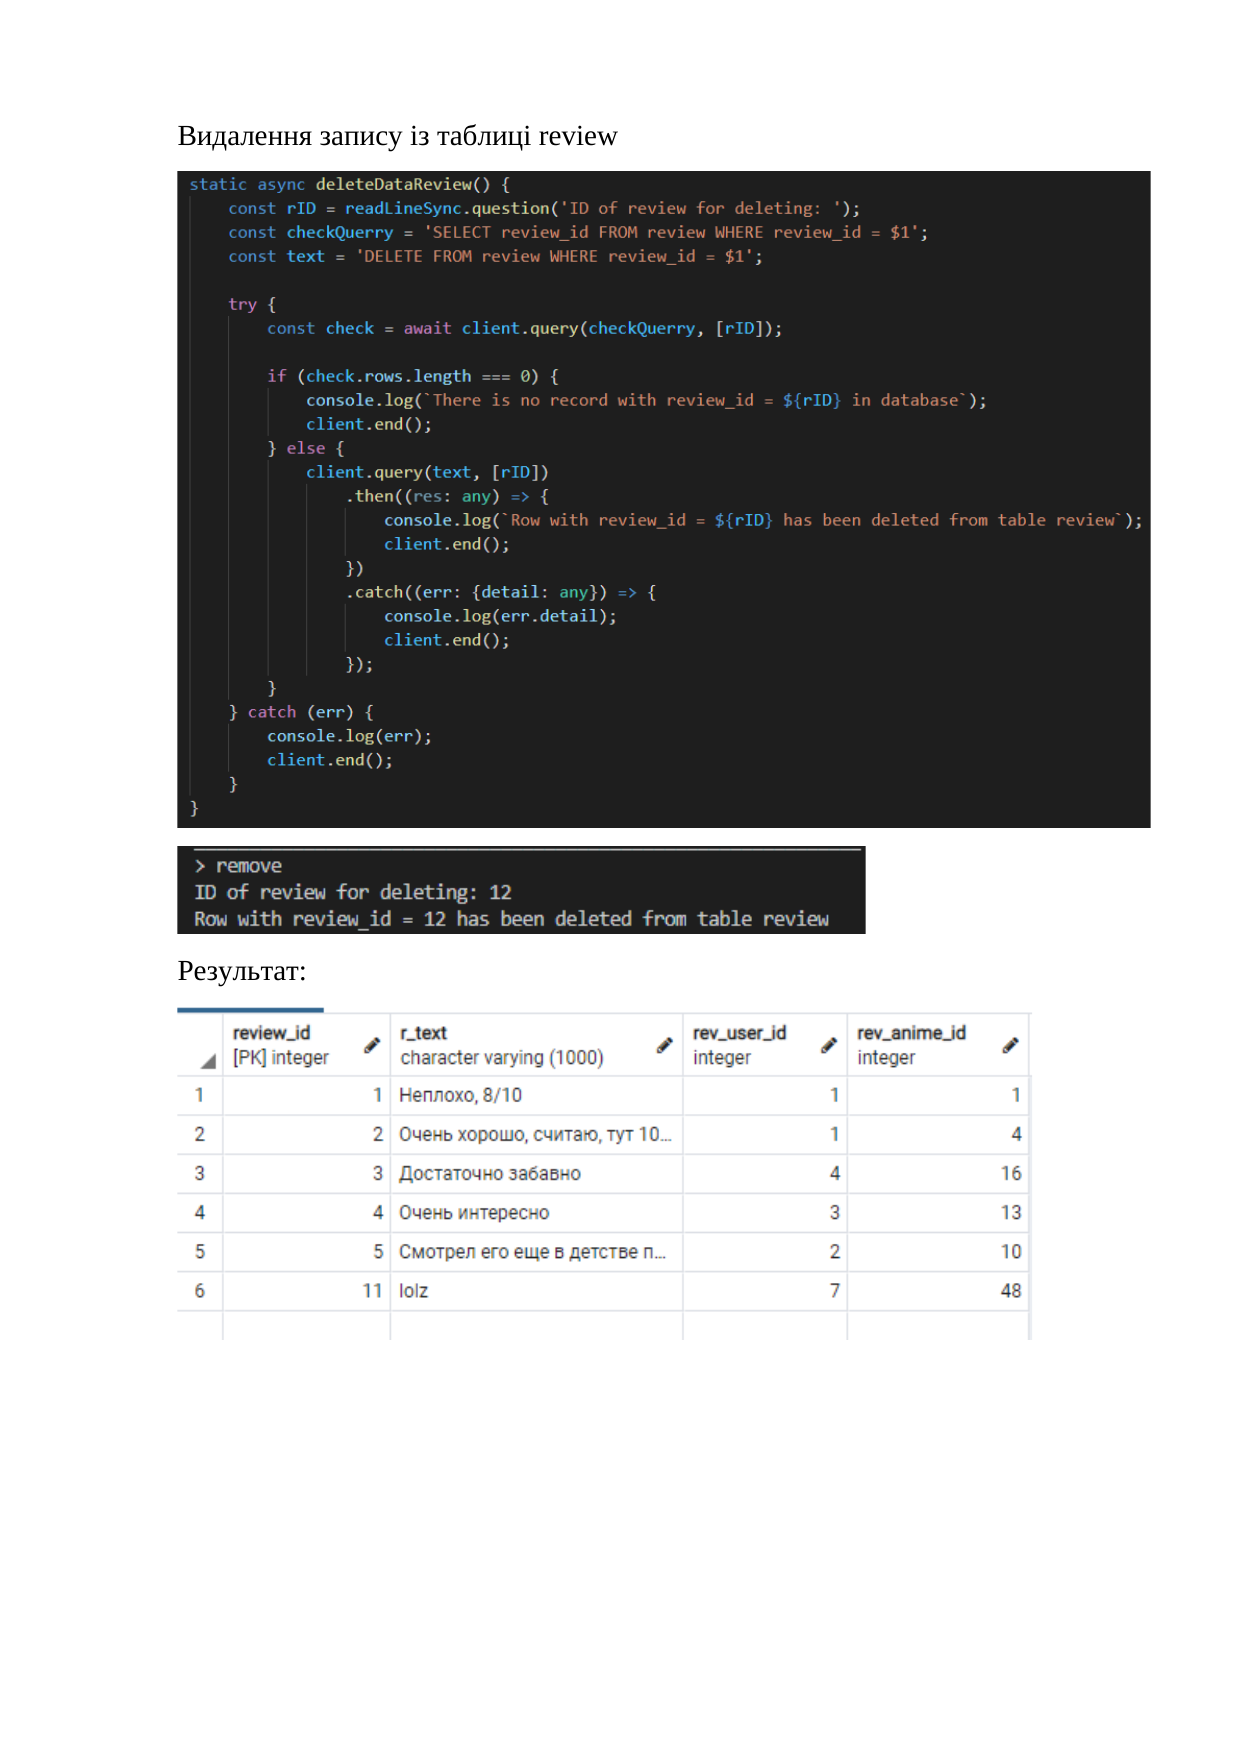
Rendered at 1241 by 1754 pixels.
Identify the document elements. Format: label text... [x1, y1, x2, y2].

picture [177, 846, 866, 934]
text Видалення запису із таблиці review [177, 118, 1152, 152]
picture [177, 171, 1151, 828]
picture [177, 1005, 1033, 1340]
text Результат: [177, 953, 1152, 986]
